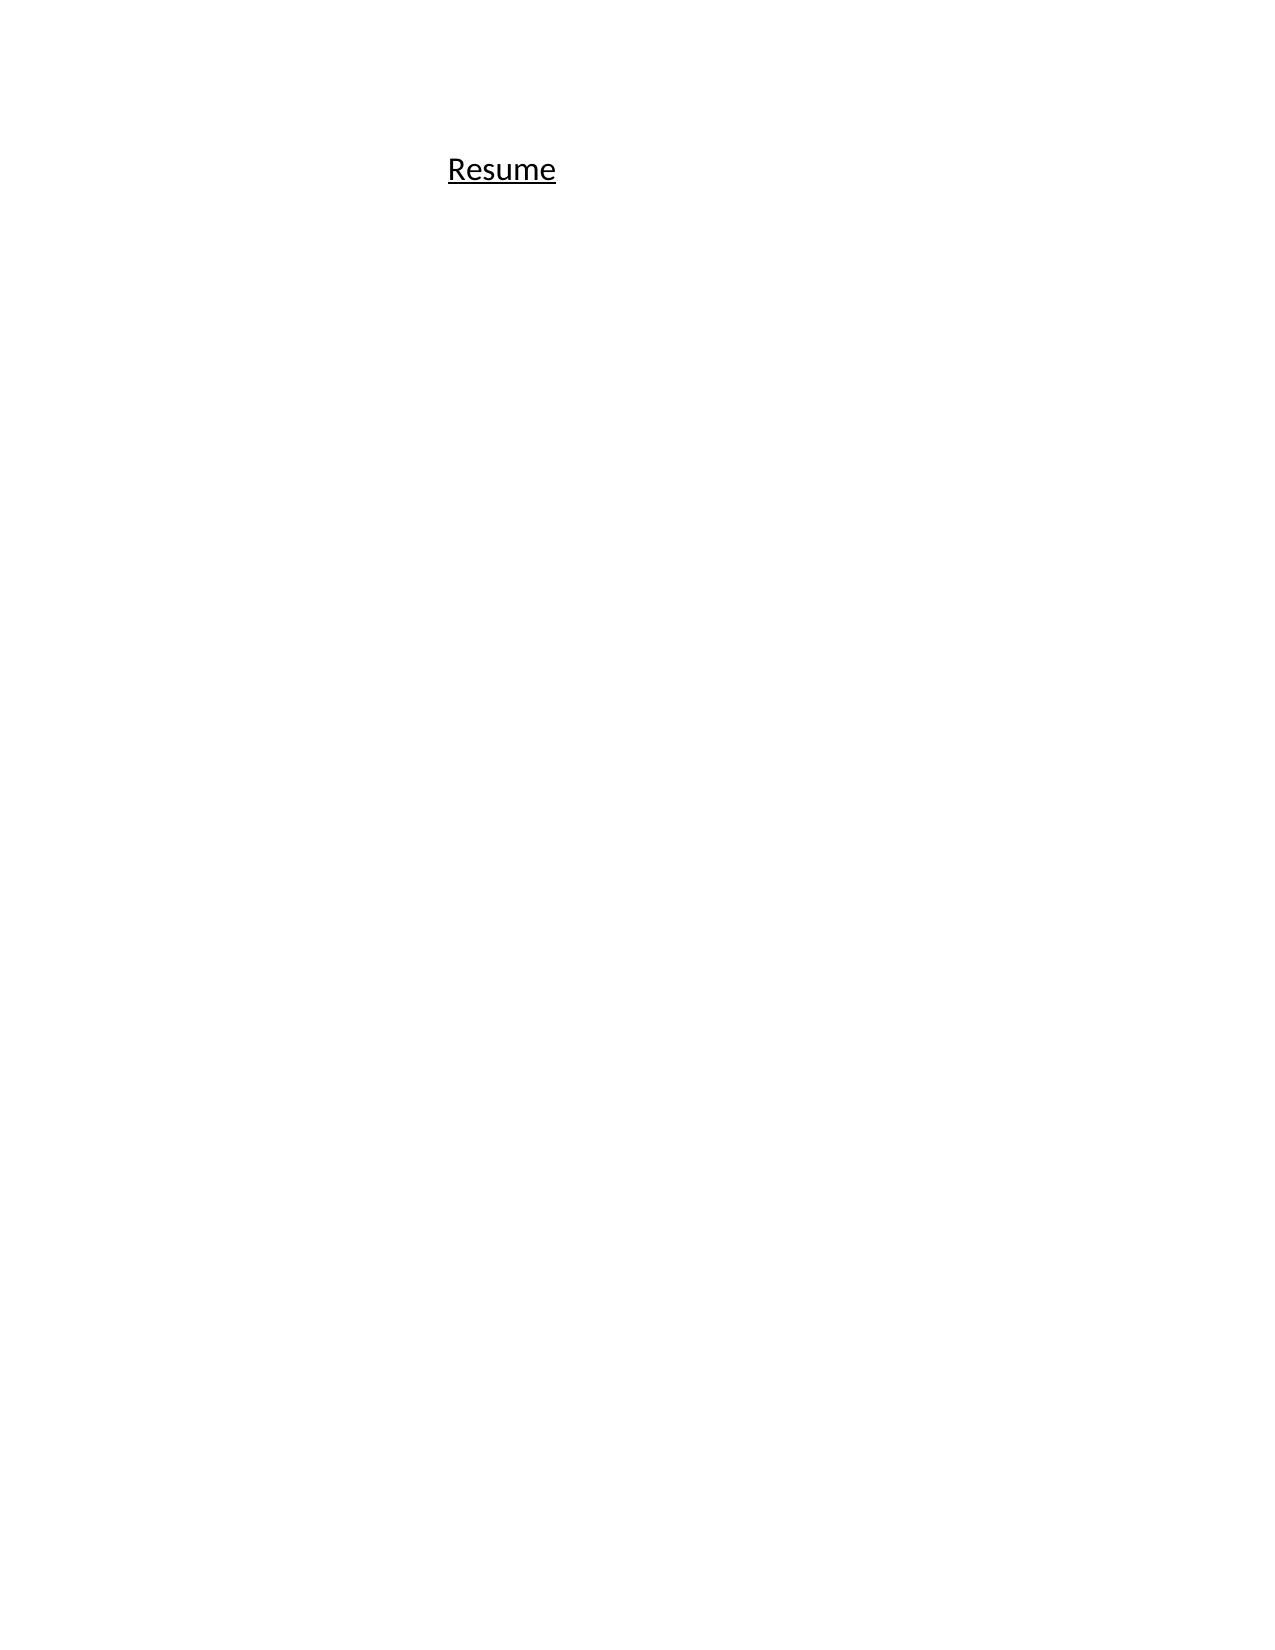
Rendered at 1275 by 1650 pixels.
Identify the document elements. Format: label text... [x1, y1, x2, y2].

text Resume [373, 148, 1127, 188]
